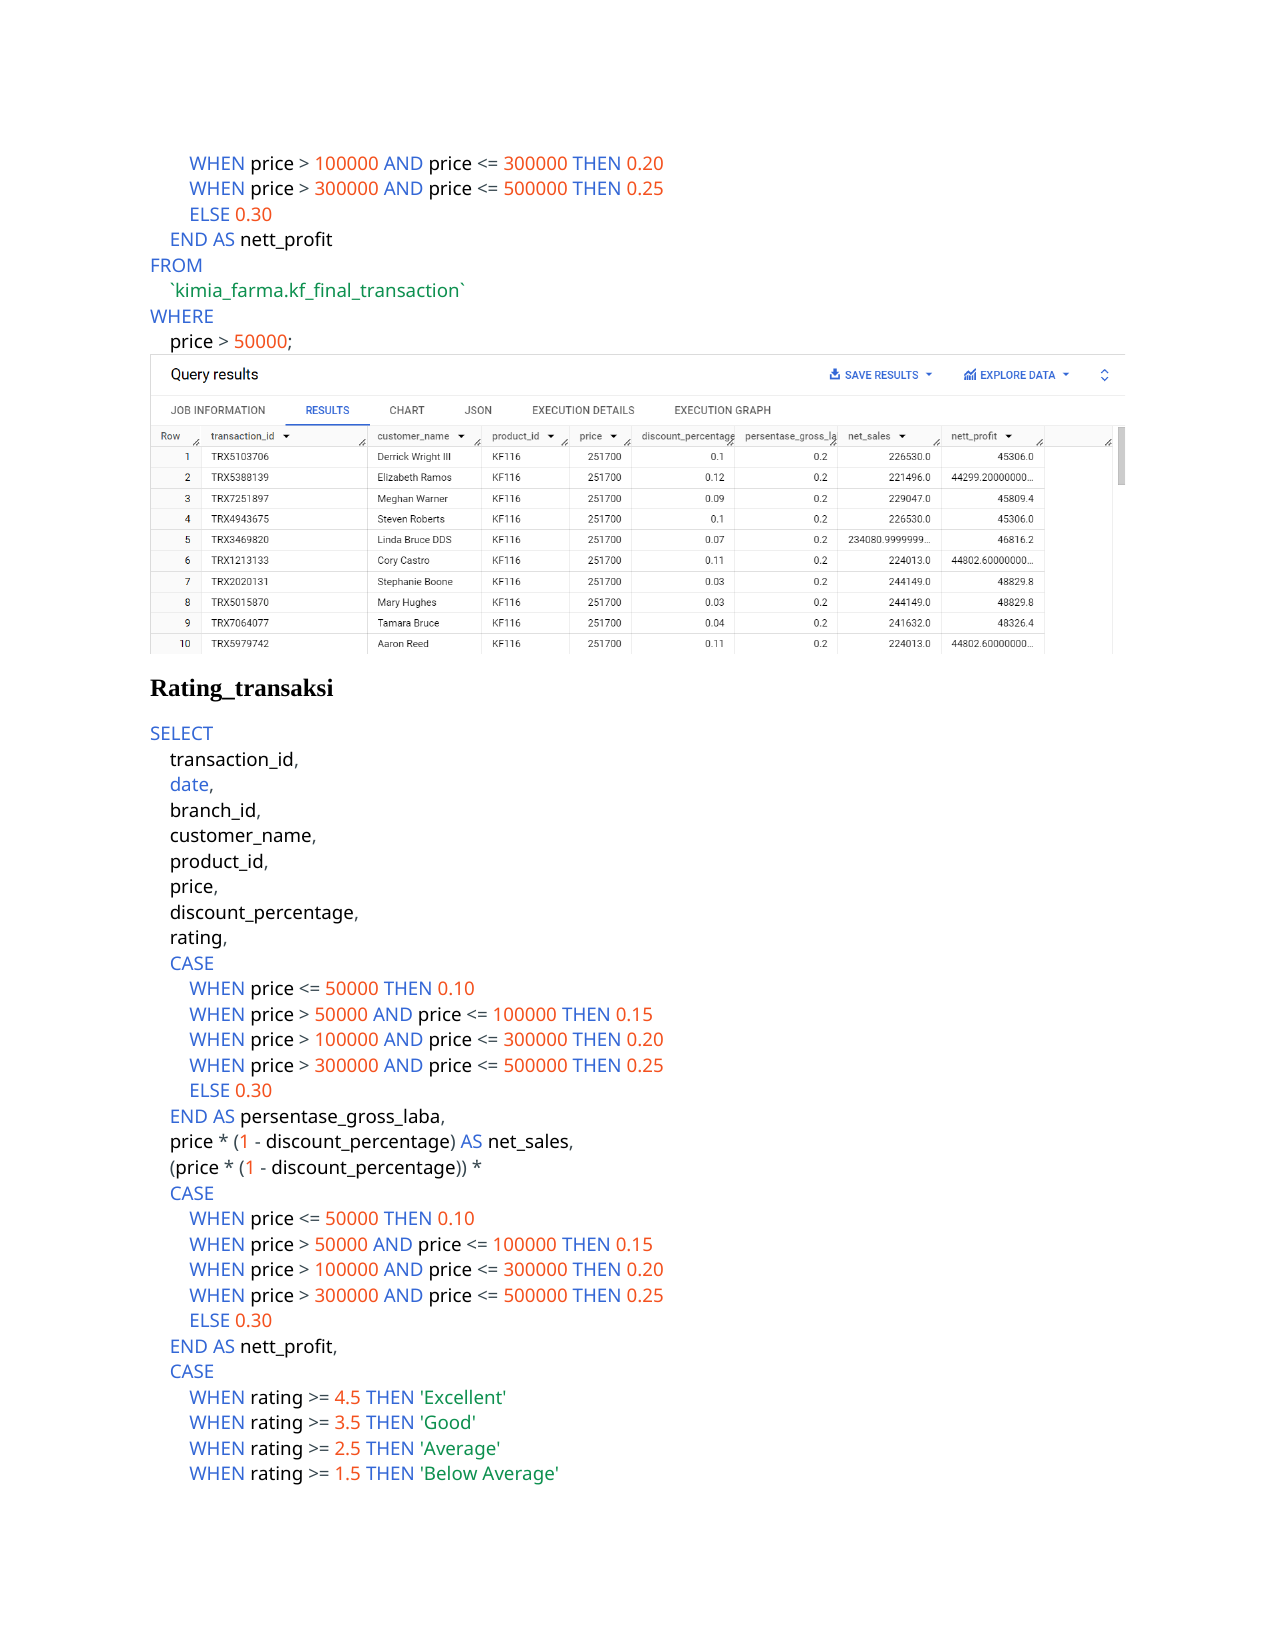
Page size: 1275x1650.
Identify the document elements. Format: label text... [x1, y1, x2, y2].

text price, [150, 874, 1125, 899]
text WHEN price <= 50000 THEN 0.10 [150, 976, 1125, 1001]
text WHEN rating >= 2.5 THEN 'Average' [150, 1435, 1125, 1461]
text WHERE [150, 303, 1125, 329]
text discount_percentage, [150, 899, 1125, 925]
text END AS nett_profit [150, 227, 1125, 252]
text SELECT [150, 721, 1125, 746]
text price * (1 - discount_percentage) AS net_sales, [150, 1129, 1125, 1154]
text CASE [150, 950, 1125, 976]
text CASE [150, 1358, 1125, 1384]
picture [150, 354, 1125, 654]
text WHEN price > 300000 AND price <= 500000 THEN 0.25 [150, 1282, 1125, 1307]
text WHEN price > 300000 AND price <= 500000 THEN 0.25 [150, 176, 1125, 201]
text WHEN price > 50000 AND price <= 100000 THEN 0.15 [150, 1001, 1125, 1027]
text transaction_id, [150, 746, 1125, 772]
text customer_name, [150, 823, 1125, 848]
text WHEN price > 100000 AND price <= 300000 THEN 0.20 [150, 150, 1125, 176]
text END AS nett_profit, [150, 1333, 1125, 1358]
text WHEN price > 100000 AND price <= 300000 THEN 0.20 [150, 1256, 1125, 1282]
text ELSE 0.30 [150, 201, 1125, 227]
text rating, [150, 925, 1125, 950]
text ELSE 0.30 [150, 1078, 1125, 1103]
text ELSE 0.30 [150, 1307, 1125, 1333]
text branch_id, [150, 797, 1125, 823]
text END AS persentase_gross_laba, [150, 1103, 1125, 1129]
text date, [150, 772, 1125, 797]
text WHEN price > 100000 AND price <= 300000 THEN 0.20 [150, 1027, 1125, 1052]
text WHEN price > 50000 AND price <= 100000 THEN 0.15 [150, 1231, 1125, 1256]
text product_id, [150, 848, 1125, 874]
text WHEN rating >= 4.5 THEN 'Excellent' [150, 1384, 1125, 1409]
text WHEN price > 300000 AND price <= 500000 THEN 0.25 [150, 1052, 1125, 1078]
text FROM [150, 252, 1125, 278]
text WHEN rating >= 1.5 THEN 'Below Average' [150, 1461, 1125, 1486]
text Rating_transaksi [150, 673, 1125, 702]
text (price * (1 - discount_percentage)) * [150, 1154, 1125, 1180]
text WHEN rating >= 3.5 THEN 'Good' [150, 1409, 1125, 1435]
text price > 50000; [150, 329, 1125, 354]
text `kimia_farma.kf_final_transaction` [150, 278, 1125, 303]
text WHEN price <= 50000 THEN 0.10 [150, 1205, 1125, 1231]
text CASE [150, 1180, 1125, 1205]
